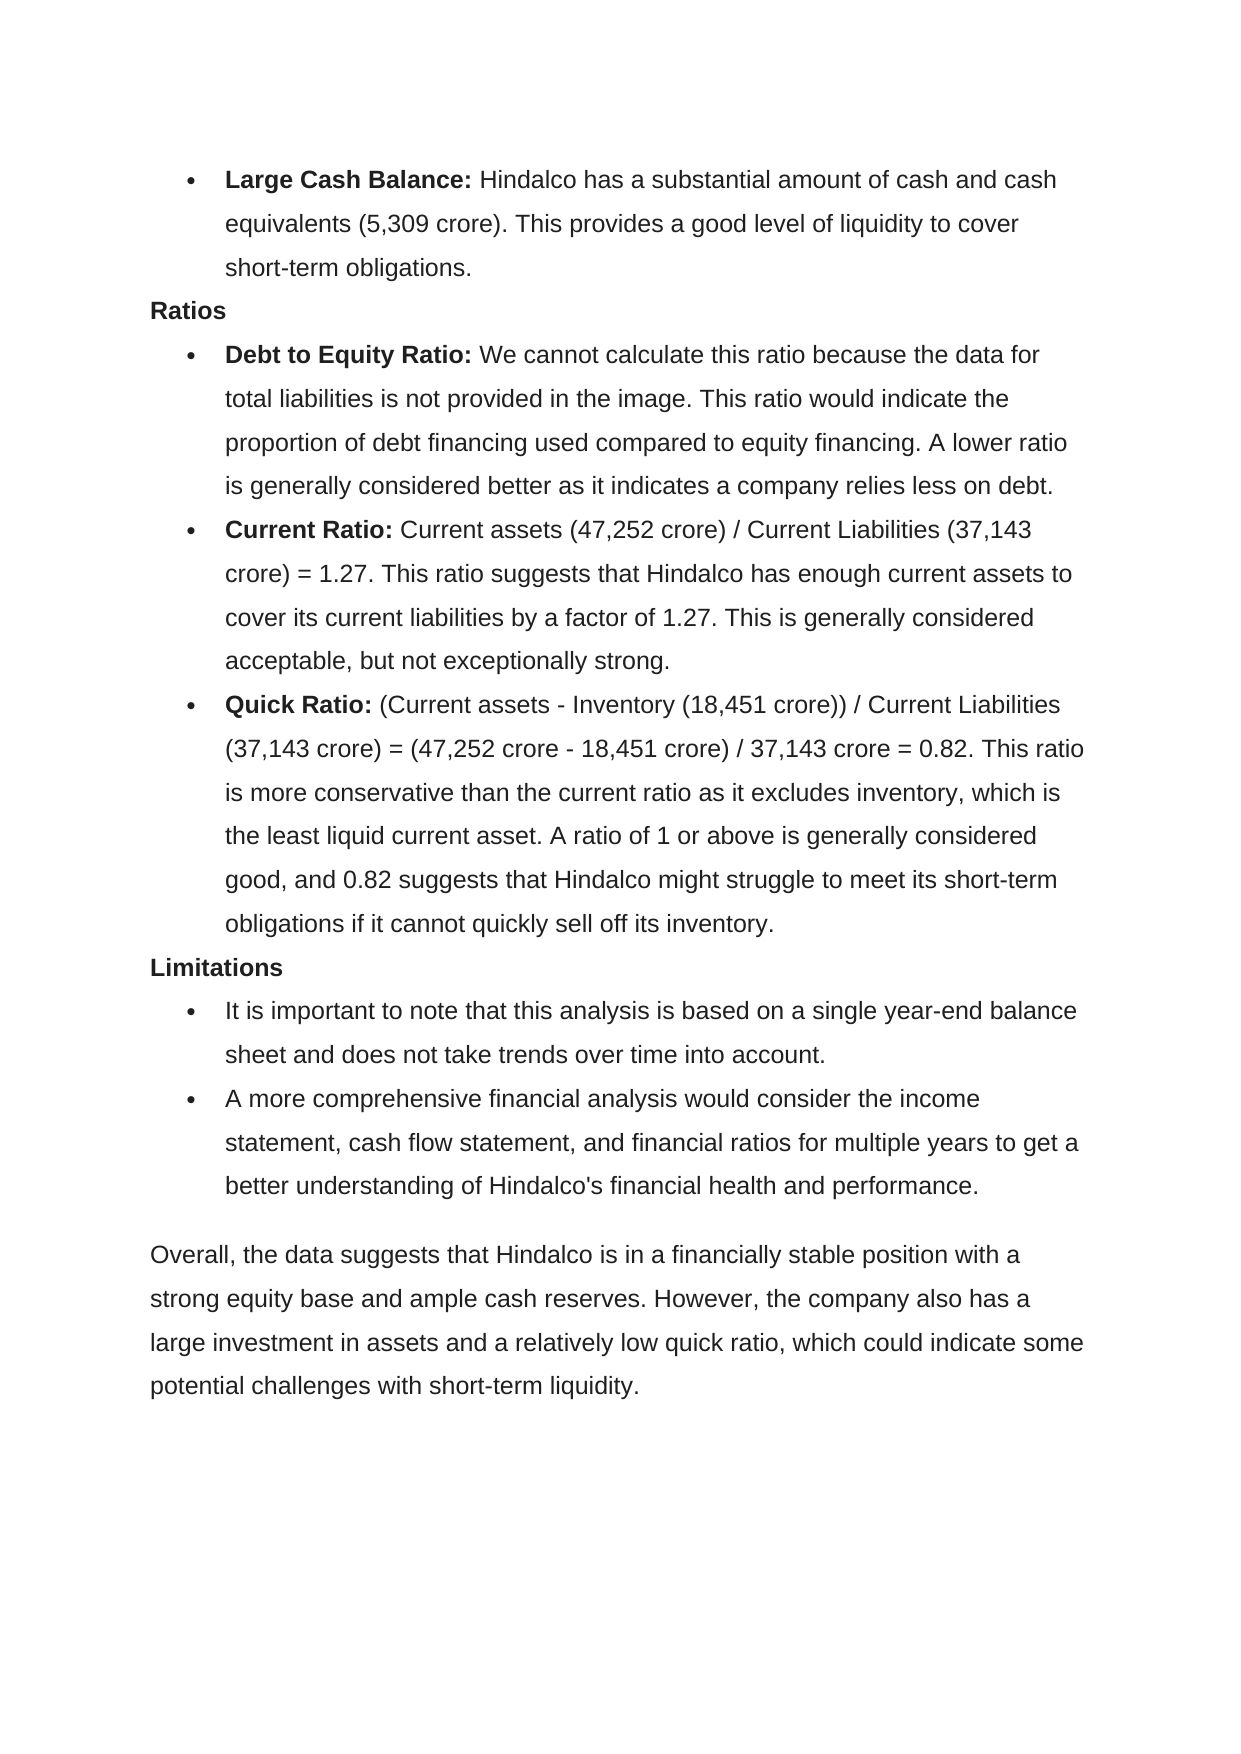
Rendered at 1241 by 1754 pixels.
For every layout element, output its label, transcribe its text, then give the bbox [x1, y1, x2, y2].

list Debt to Equity Ratio: We cannot calculate this ratio because the data for total liabilities is not provided in the image. This ratio would indicate the proportion of debt financing used compared to equity financing. A lower ratio is generally considered better as it indicates a company relies less on debt. [187, 325, 1090, 500]
list Quick Ratio: (Current assets - Inventory (18,451 crore)) / Current Liabilities (37,143 crore) = (47,252 crore - 18,451 crore) / 37,143 crore = 0.82. This ratio is more conservative than the current ratio as it excludes inventory, which is the least liquid current asset. A ratio of 1 or above is generally considered good, and 0.82 suggests that Hindalco might struggle to meet its short-term obligations if it cannot quickly sell off its inventory. [187, 675, 1090, 937]
list It is important to note that this analysis is based on a single year-end balance sheet and does not take trends over time into account. [187, 981, 1090, 1069]
text Overall, the data suggests that Hindalco is in a financially stable position with a strong equity base and ample cash reserves. However, the company also has a large investment in assets and a relatively low quick ratio, which could indicate some potential challenges with short-term liquidity. [150, 1225, 1090, 1400]
list Large Cash Balance: Hindalco has a substantial amount of cash and cash equivalents (5,309 crore). This provides a good level of liquidity to cover short-term obligations. [187, 150, 1090, 281]
list Current Ratio: Current assets (47,252 crore) / Current Liabilities (37,143 crore) = 1.27. This ratio suggests that Hindalco has enough current assets to cover its current liabilities by a factor of 1.27. This is generally considered acceptable, but not exceptionally strong. [187, 500, 1090, 675]
text Limitations [150, 937, 1090, 981]
text Ratios [150, 281, 1090, 325]
list A more comprehensive financial analysis would consider the income statement, cash flow statement, and financial ratios for multiple years to get a better understanding of Hindalco's financial health and performance. [187, 1069, 1090, 1200]
